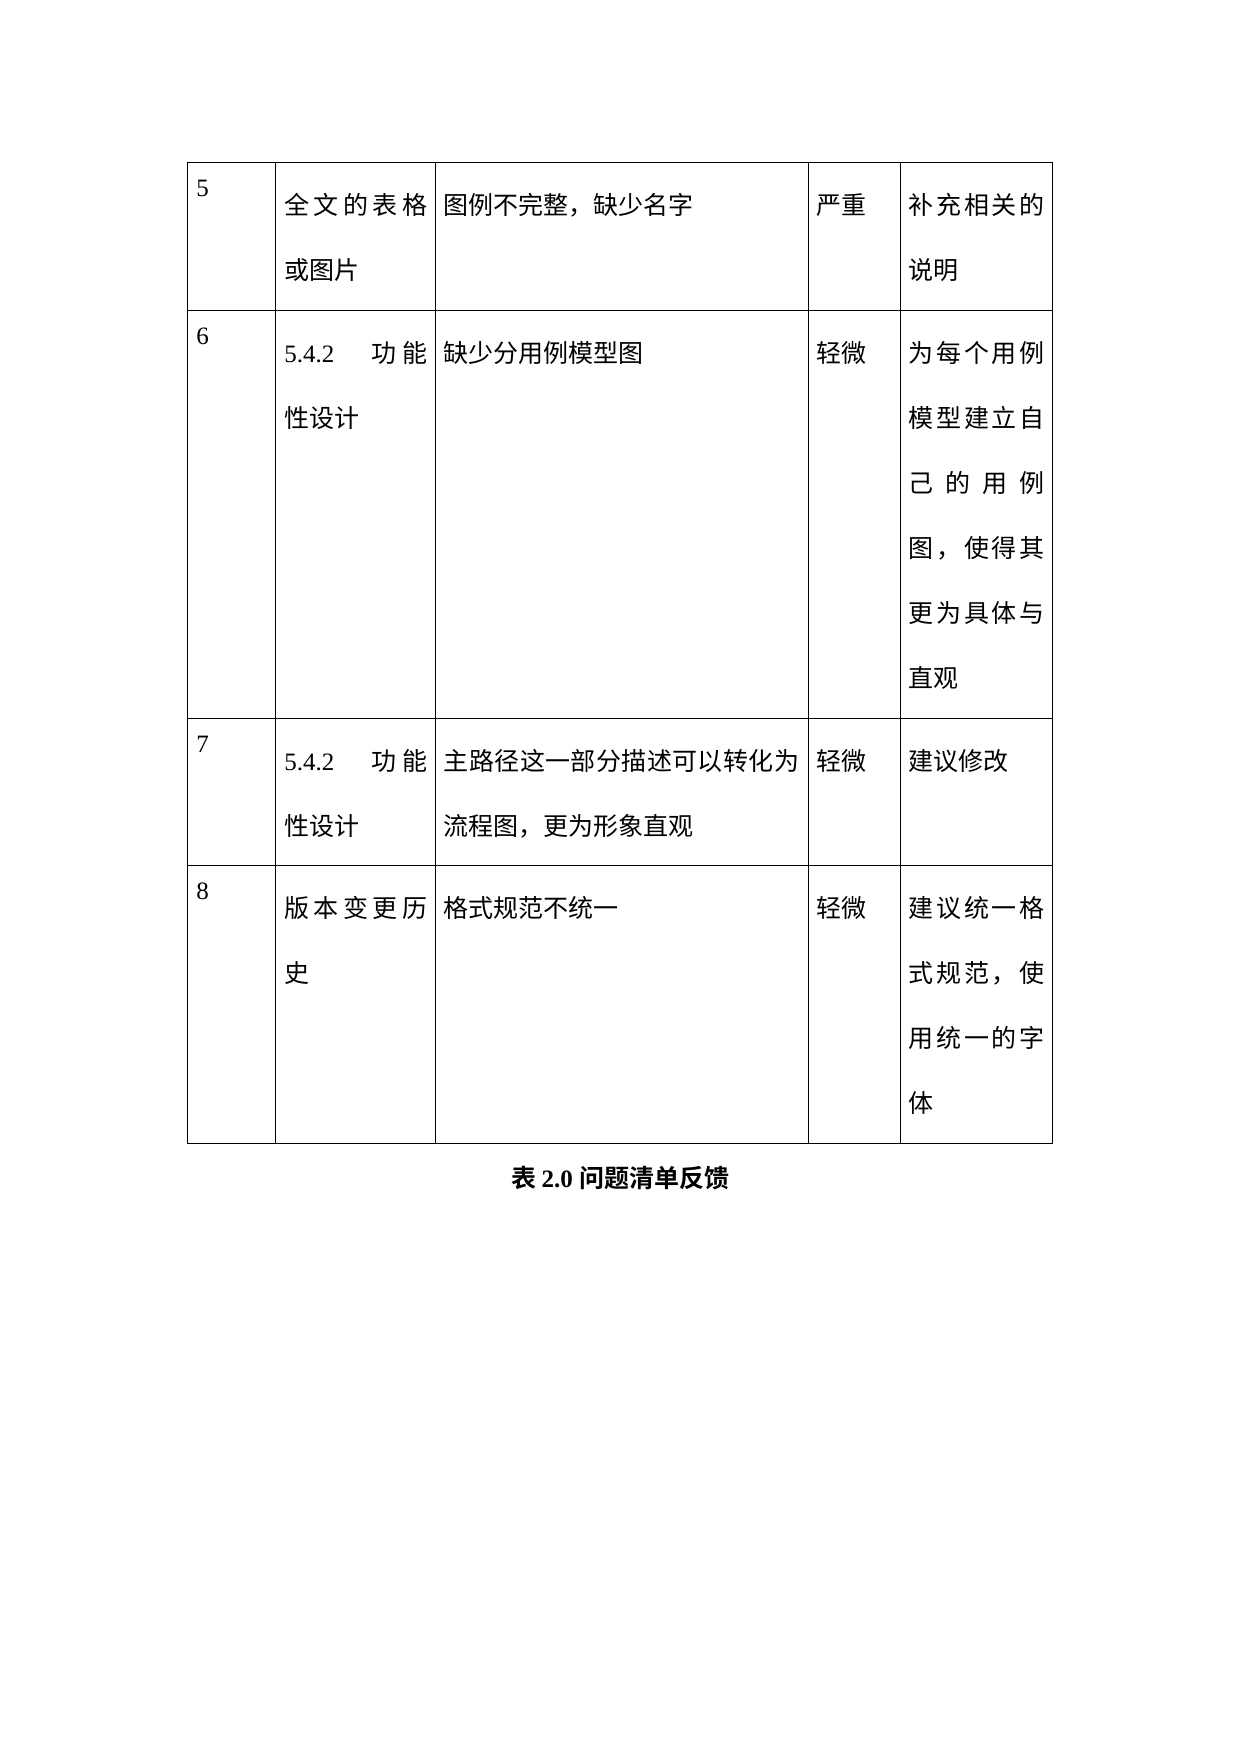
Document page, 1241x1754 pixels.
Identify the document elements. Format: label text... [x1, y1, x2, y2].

table_cell 轻微 [809, 866, 900, 1143]
text 表2.0 问题清单反馈 [187, 1144, 1053, 1209]
table_cell 格式规范不统一 [436, 866, 808, 1143]
table_cell 主路径这一部分描述可以转化为流程图，更为形象直观 [436, 719, 808, 865]
table_cell 为每个用例模型建立自己的用例图，使得其更为具体与直观 [901, 311, 1052, 717]
table_cell 建议修改 [901, 719, 1052, 865]
table_cell 图例不完整，缺少名字 [436, 163, 808, 310]
table_cell 6 [188, 311, 275, 717]
table_cell 缺少分用例模型图 [436, 311, 808, 717]
table_cell 轻微 [809, 719, 900, 865]
table_cell 版本变更历史 [276, 866, 435, 1143]
table_cell 轻微 [809, 311, 900, 717]
table_cell 全文的表格或图片 [276, 163, 435, 310]
table_cell 8 [188, 866, 275, 1143]
table_cell 5 [188, 163, 275, 310]
table_cell 7 [188, 719, 275, 865]
table_cell 严重 [809, 163, 900, 310]
table_cell 补充相关的说明 [901, 163, 1052, 310]
table_cell 5.4.2 功能性设计 [276, 719, 435, 865]
table_cell 5.4.2 功能性设计 [276, 311, 435, 717]
table_cell 建议统一格式规范，使用统一的字体 [901, 866, 1052, 1143]
